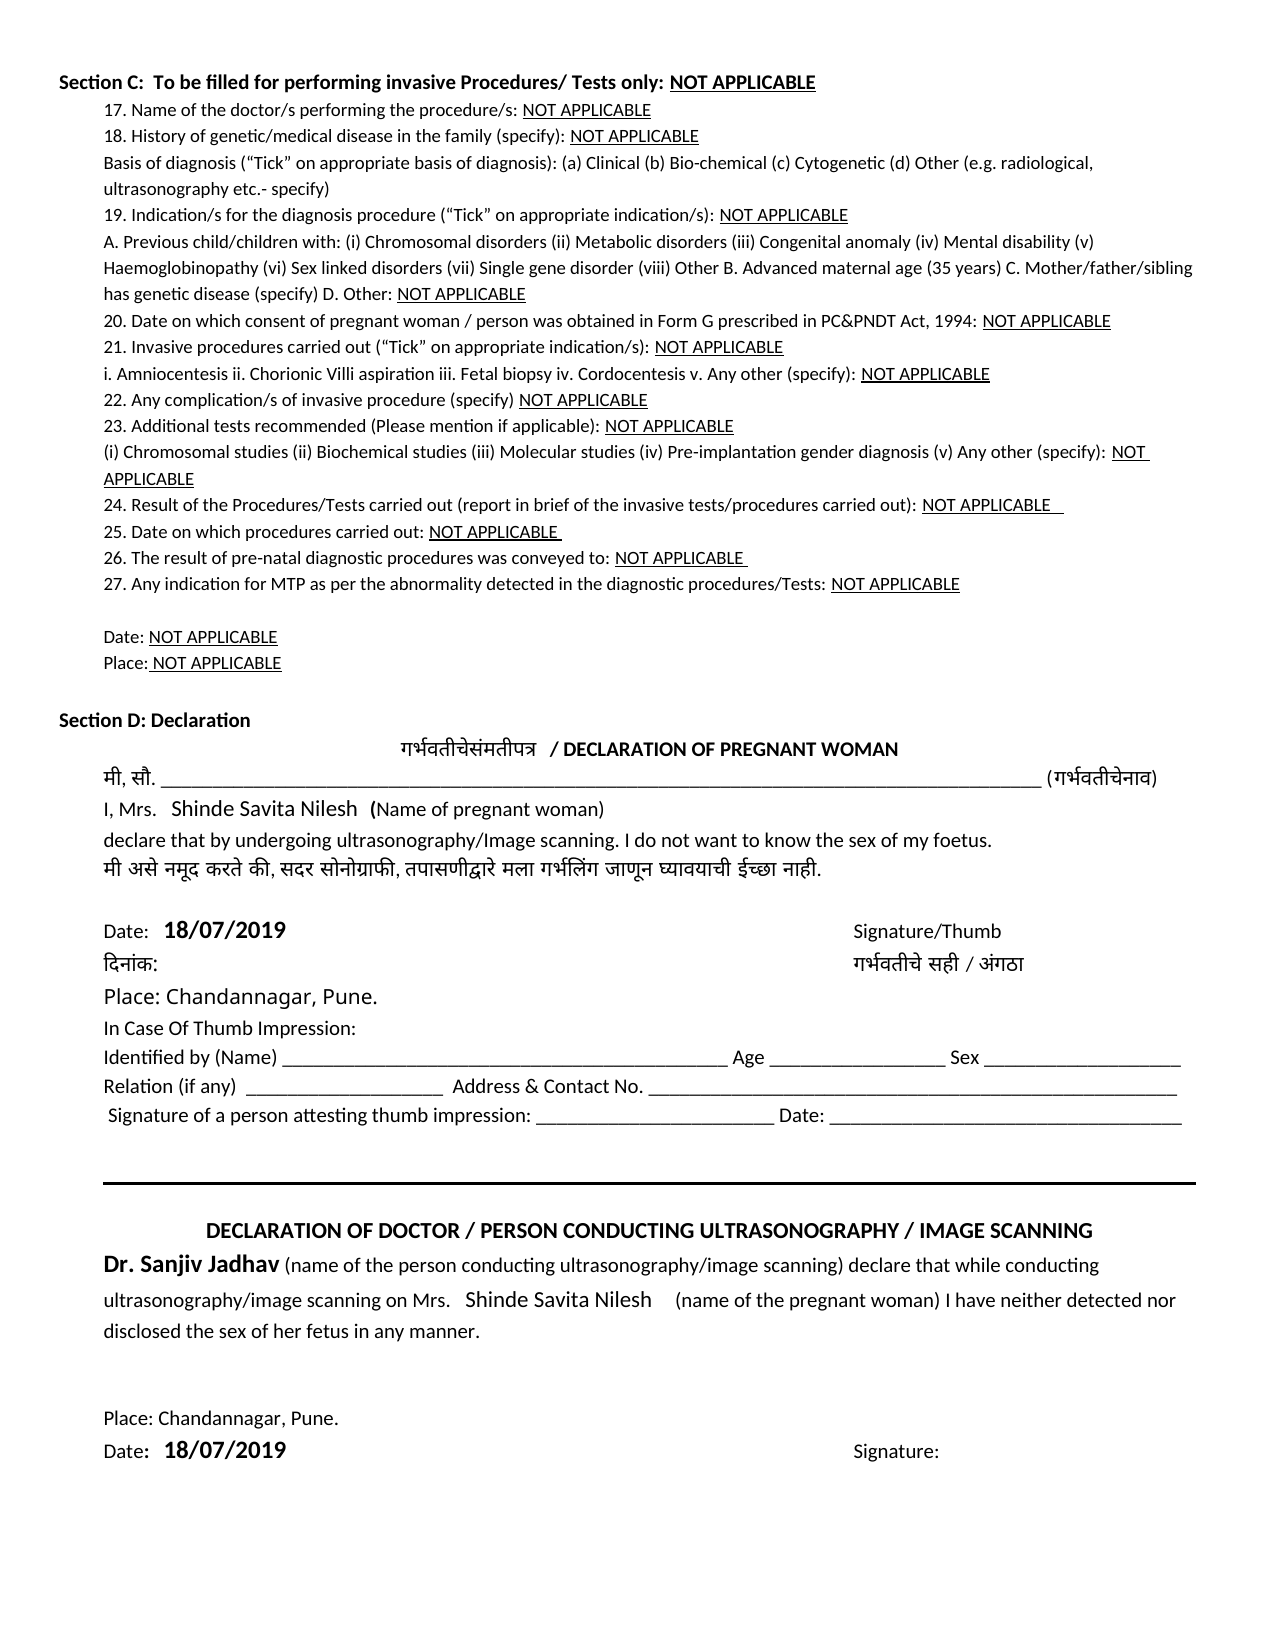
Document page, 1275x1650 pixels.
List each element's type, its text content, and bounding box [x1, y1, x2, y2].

text Identified by (Name) ___________________________________________ Age _________________ Sex ___________________ [103, 1044, 1196, 1069]
text 20. Date on which consent of pregnant woman / person was obtained in Form G prescribed in PC&PNDT Act, 1994: NOT APPLICABLE [103, 309, 1196, 332]
text 27. Any indication for MTP as per the abnormality detected in the diagnostic procedures/Tests: NOT APPLICABLE [103, 572, 1196, 595]
text (i) Chromosomal studies (ii) Biochemical studies (iii) Molecular studies (iv) Pre-implantation gender diagnosis (v) Any other (specify): NOT APPLICABLE [103, 441, 1196, 490]
text Relation (if any) ___________________ Address & Contact No. ___________________________________________________ [103, 1073, 1196, 1098]
text 18. History of genetic/medical disease in the family (specify): NOT APPLICABLE [103, 124, 1196, 147]
text A. Previous child/children with: (i) Chromosomal disorders (ii) Metabolic disorders (iii) Congenital anomaly (iv) Mental disability (v) Haemoglobinopathy (vi) Sex linked disorders (vii) Single gene disorder (viii) Other B. Advanced maternal age (35 years) C. Mother/father/sibling has genetic disease (specify) D. Other: NOT APPLICABLE [103, 230, 1196, 306]
text 22. Any complication/s of invasive procedure (specify) NOT APPLICABLE [103, 388, 1196, 411]
text 17. Name of the doctor/s performing the procedure/s: NOT APPLICABLE [103, 98, 1196, 121]
text Place: NOT APPLICABLE [103, 652, 1196, 674]
text 24. Result of the Procedures/Tests carried out (report in brief of the invasive tests/procedures carried out): NOT APPLICABLE [103, 493, 1196, 516]
text गर्भवतीचेसंमतीपत्र / DECLARATION OF PREGNANT WOMAN [103, 736, 1196, 762]
text Section C: To be filled for performing invasive Procedures/ Tests only: NOT APPLICABLE [0, 69, 1275, 94]
text Signature of a person attesting thumb impression: _______________________ Date: __________________________________ [103, 1102, 1196, 1182]
text Section D: Declaration [59, 707, 1196, 732]
text Place: Chandannagar, Pune. [103, 982, 1196, 1011]
text Dr. Sanjiv Jadhav (name of the person conducting ultrasonography/image scanning) declare that while conducting ultrasonography/image scanning on Mrs. (name of the pregnant woman) I have neither detected nor disclosed the sex of her fetus in any manner. [103, 1248, 1196, 1343]
text i. Amniocentesis ii. Chorionic Villi aspiration iii. Fetal biopsy iv. Cordocentesis v. Any other (specify): NOT APPLICABLE [103, 362, 1196, 384]
text declare that by undergoing ultrasonography/Image scanning. I do not want to know the sex of my foetus. [103, 827, 1196, 852]
text 19. Indication/s for the diagnosis procedure (“Tick” on appropriate indication/s): NOT APPLICABLE [103, 203, 1196, 226]
text I, Mrs. (Name of pregnant woman) [103, 794, 1196, 823]
text 21. Invasive procedures carried out (“Tick” on appropriate indication/s): NOT APPLICABLE [103, 335, 1196, 358]
text 25. Date on which procedures carried out: NOT APPLICABLE [103, 520, 1196, 543]
text मी, सौ. _____________________________________________________________________________________ (गर्भवतीचेनाव) [103, 765, 1196, 791]
text Date: Signature: [103, 1434, 1196, 1464]
text DECLARATION OF DOCTOR / PERSON CONDUCTING ULTRASONOGRAPHY / IMAGE SCANNING [103, 1216, 1196, 1244]
text In Case Of Thumb Impression: [103, 1015, 1196, 1040]
text मी असे नमूद करते की, सदर सोनोग्राफी, तपासणीद्वारे मला गर्भलिंग जाणून घ्यावयाची ईच्छा नाही. [103, 856, 1196, 882]
text Place: Chandannagar, Pune. [103, 1405, 1196, 1430]
text 23. Additional tests recommended (Please mention if applicable): NOT APPLICABLE [103, 414, 1196, 437]
text Date: Signature/Thumb [103, 914, 1196, 945]
text Basis of diagnosis (“Tick” on appropriate basis of diagnosis): (a) Clinical (b) Bio-chemical (c) Cytogenetic (d) Other (e.g. radiological, ultrasonography etc.- specify) [103, 151, 1196, 200]
text Date: NOT APPLICABLE [103, 625, 1196, 648]
text 26. The result of pre-natal diagnostic procedures was conveyed to: NOT APPLICABLE [103, 546, 1196, 569]
text दिनांक: गर्भवतीचे सही / अंगठा [103, 949, 1196, 978]
